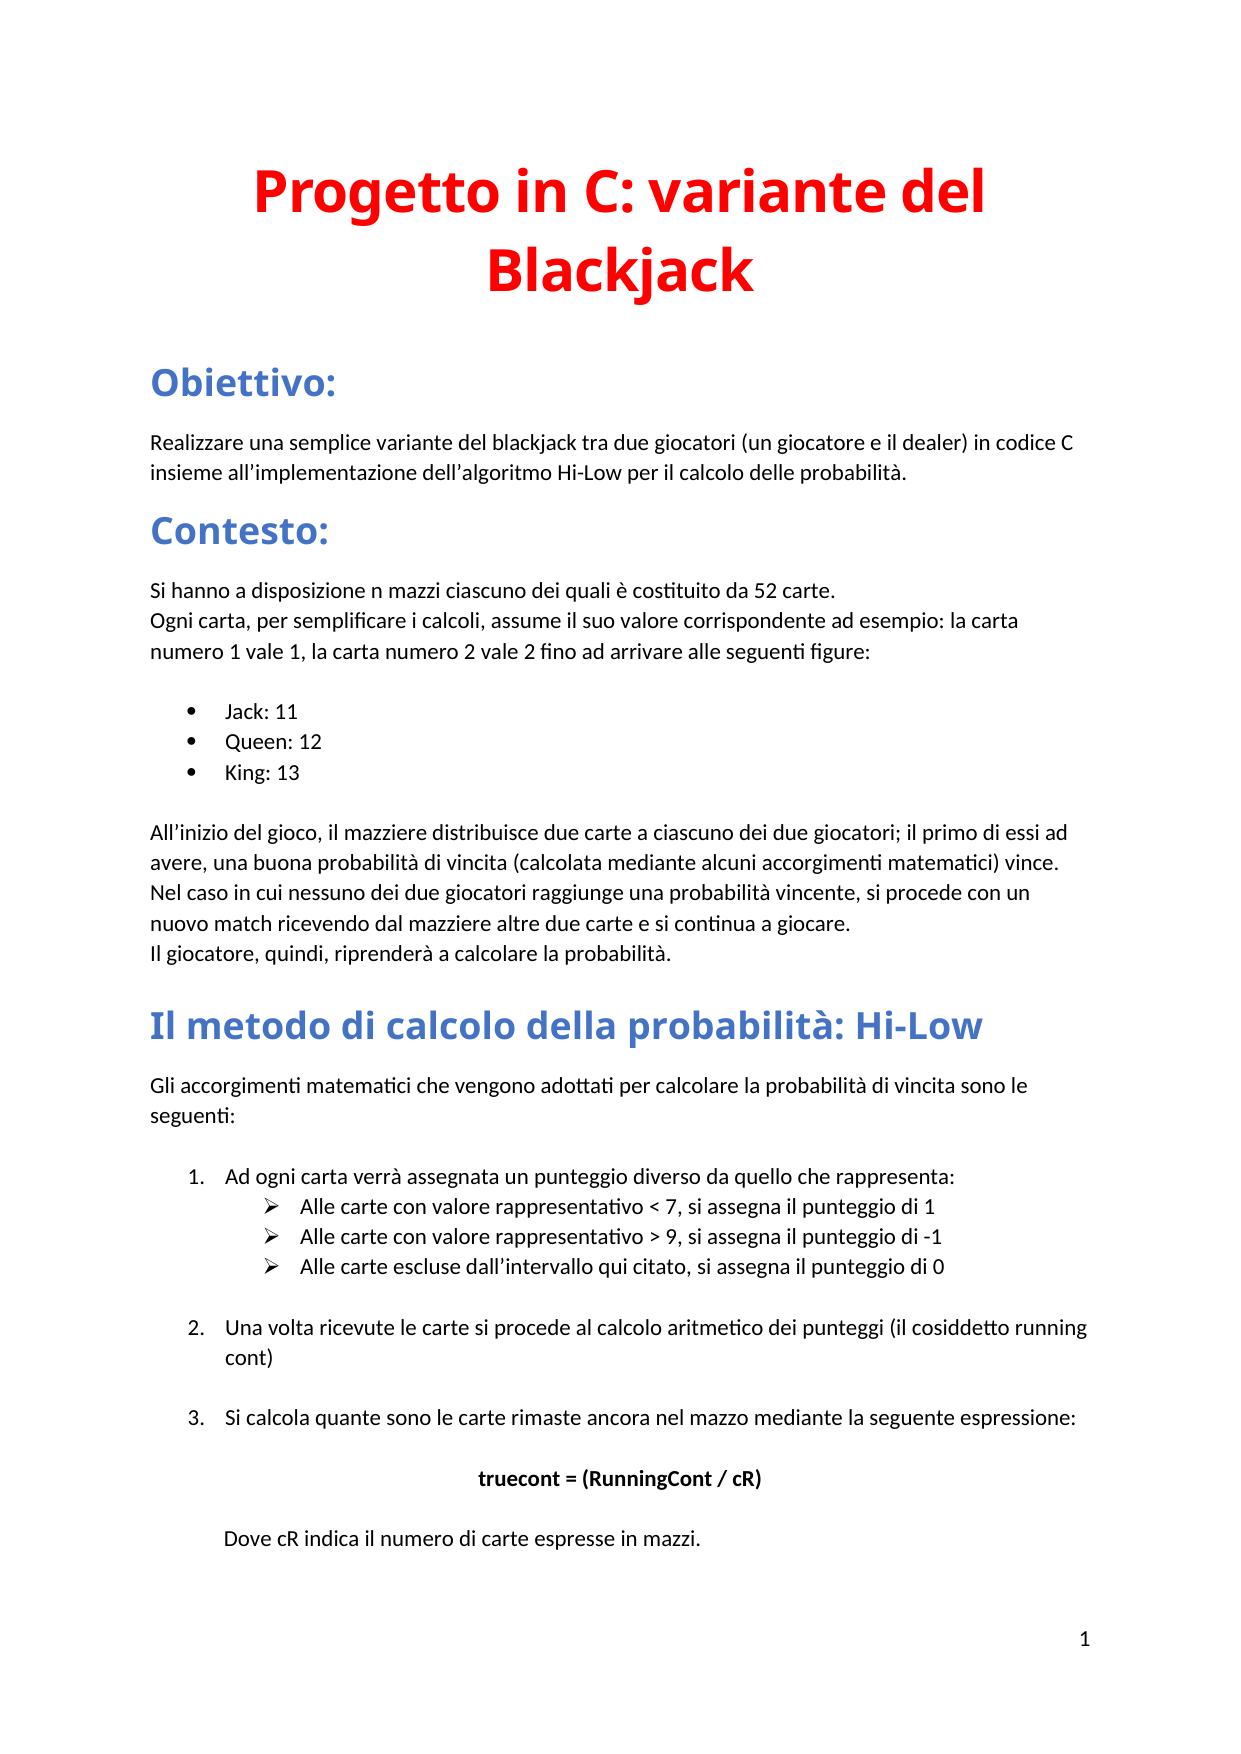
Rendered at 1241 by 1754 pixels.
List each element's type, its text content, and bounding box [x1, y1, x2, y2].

text Dove cR indica il numero di carte espresse in mazzi. [150, 1524, 1090, 1552]
text Il giocatore, quindi, riprenderà a calcolare la probabilità. [150, 939, 1090, 967]
list King: 13 [187, 758, 1090, 786]
list Queen: 12 [187, 727, 1090, 756]
text Il metodo di calcolo della probabilità: Hi-Low [150, 999, 1090, 1050]
text Contesto: [150, 505, 1090, 556]
list Ad ogni carta verrà assegnata un punteggio diverso da quello che rappresenta: [187, 1162, 1090, 1190]
text Ogni carta, per semplificare i calcoli, assume il suo valore corrispondente ad esempio: la carta numero 1 vale 1, la carta numero 2 vale 2 fino ad arrivare alle seguenti figure: [150, 607, 1090, 665]
text Gli accorgimenti matematici che vengono adottati per calcolare la probabilità di vincita sono le seguenti: [150, 1071, 1090, 1129]
text Obiettivo: [150, 356, 1090, 407]
text truecont = (RunningCont / cR) [150, 1464, 1090, 1492]
list Jack: 11 [187, 697, 1090, 725]
list Alle carte escluse dall’intervallo qui citato, si assegna il punteggio di 0 [262, 1252, 1090, 1280]
text Si hanno a disposizione n mazzi ciascuno dei quali è costituito da 52 carte. [150, 576, 1090, 604]
list Alle carte con valore rappresentativo > 9, si assegna il punteggio di -1 [262, 1222, 1090, 1250]
text All’inizio del gioco, il mazziere distribuisce due carte a ciascuno dei due giocatori; il primo di essi ad avere, una buona probabilità di vincita (calcolata mediante alcuni accorgimenti matematici) vince. [150, 818, 1090, 876]
text Nel caso in cui nessuno dei due giocatori raggiunge una probabilità vincente, si procede con un nuovo match ricevendo dal mazziere altre due carte e si continua a giocare. [150, 878, 1090, 937]
title Progetto in C: variante del Blackjack [150, 150, 1090, 309]
list Una volta ricevute le carte si procede al calcolo aritmetico dei punteggi (il cosiddetto running cont) [187, 1313, 1090, 1371]
text Realizzare una semplice variante del blackjack tra due giocatori (un giocatore e il dealer) in codice C insieme all’implementazione dell’algoritmo Hi-Low per il calcolo delle probabilità. [150, 428, 1090, 486]
list Si calcola quante sono le carte rimaste ancora nel mazzo mediante la seguente espressione: [187, 1403, 1090, 1431]
list Alle carte con valore rappresentativo < 7, si assegna il punteggio di 1 [262, 1192, 1090, 1220]
